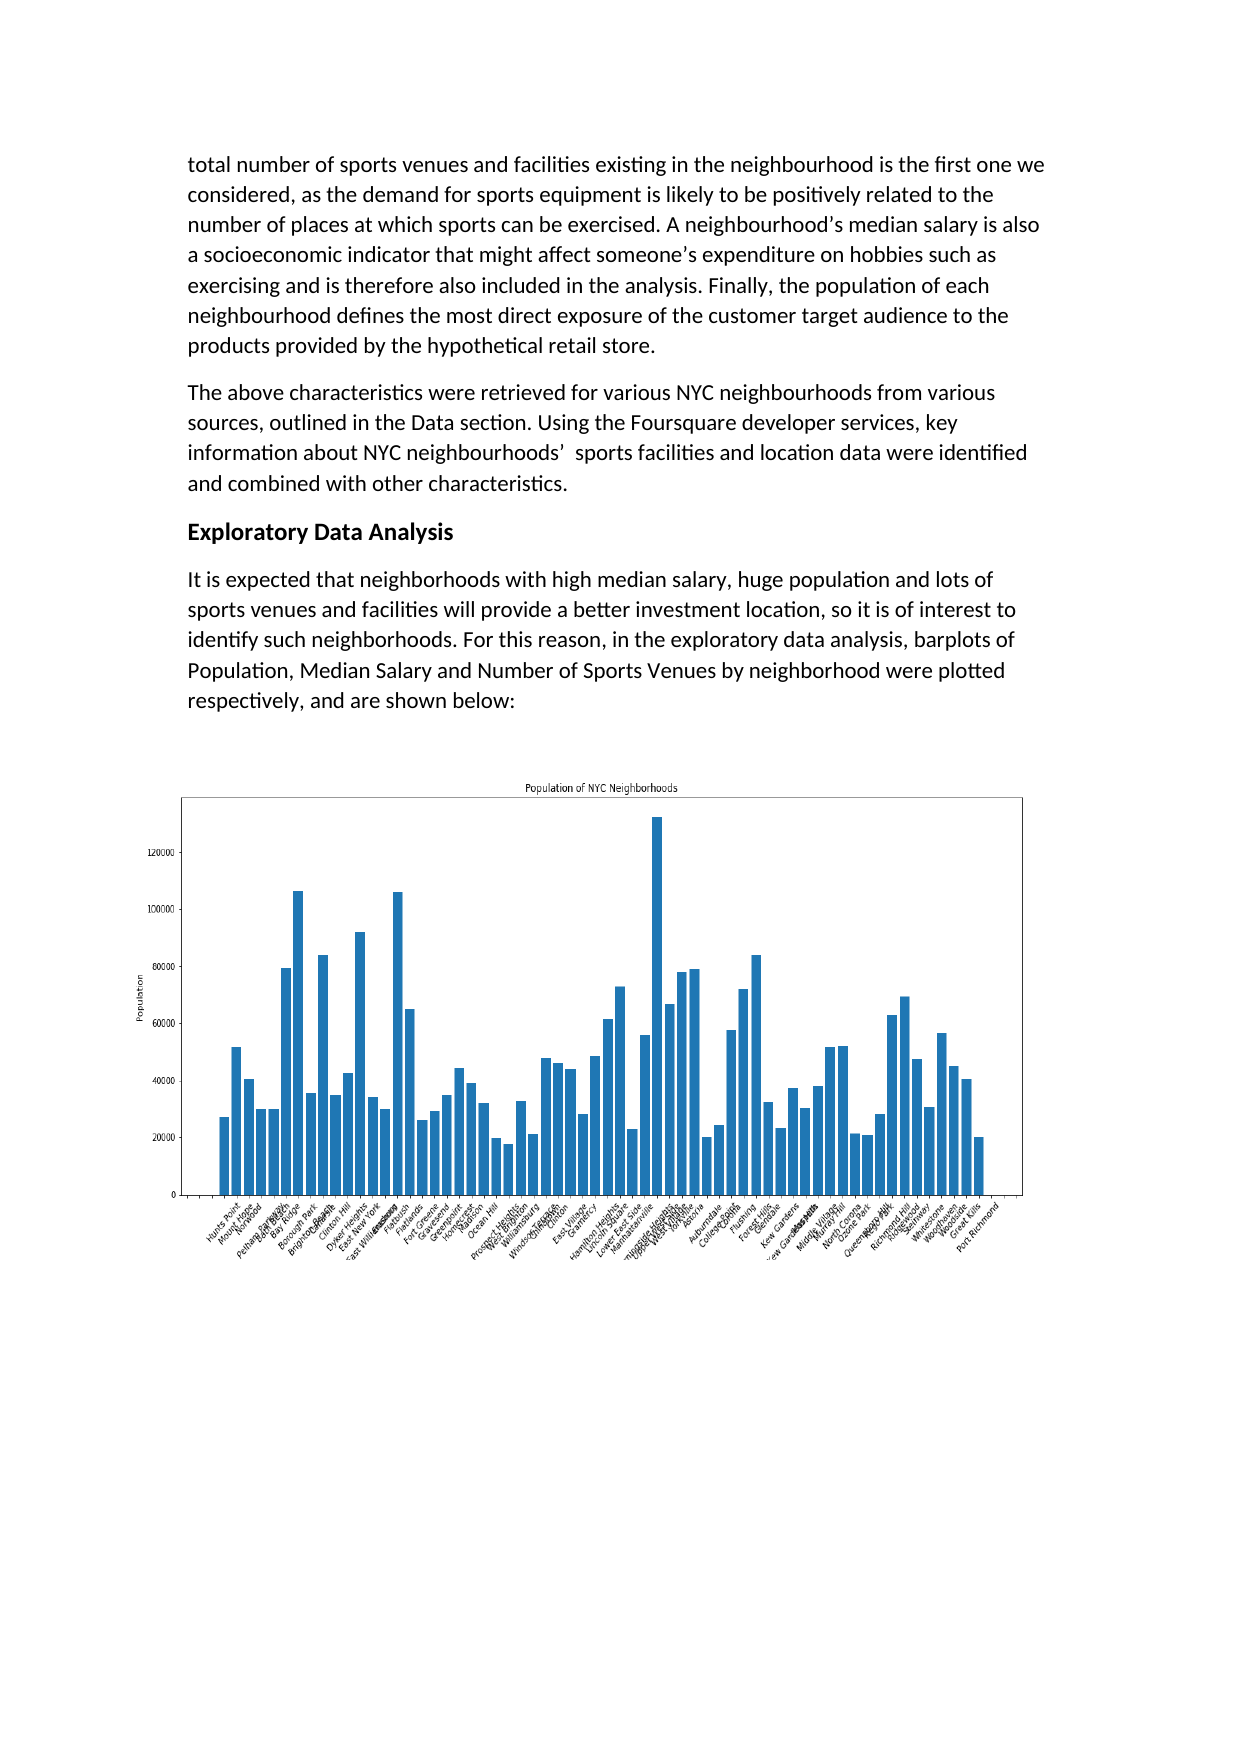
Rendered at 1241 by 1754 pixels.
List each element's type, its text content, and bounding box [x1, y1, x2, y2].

text The above characteristics were retrieved for various NYC neighbourhoods from various sources, outlined in the Data section. Using the Foursquare developer services, key information about NYC neighbourhoods’ sports facilities and location data were identified and combined with other characteristics. [187, 378, 1053, 497]
picture [45, 735, 1130, 1260]
text It is expected that neighborhoods with high median salary, huge population and lots of sports venues and facilities will provide a better investment location, so it is of interest to identify such neighborhoods. For this reason, in the exploratory data analysis, barplots of Population, Median Salary and Number of Sports Venues by neighborhood were plotted respectively, and are shown below: [187, 565, 1053, 714]
text Exploratory Data Analysis [187, 516, 1053, 546]
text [187, 150, 1053, 359]
